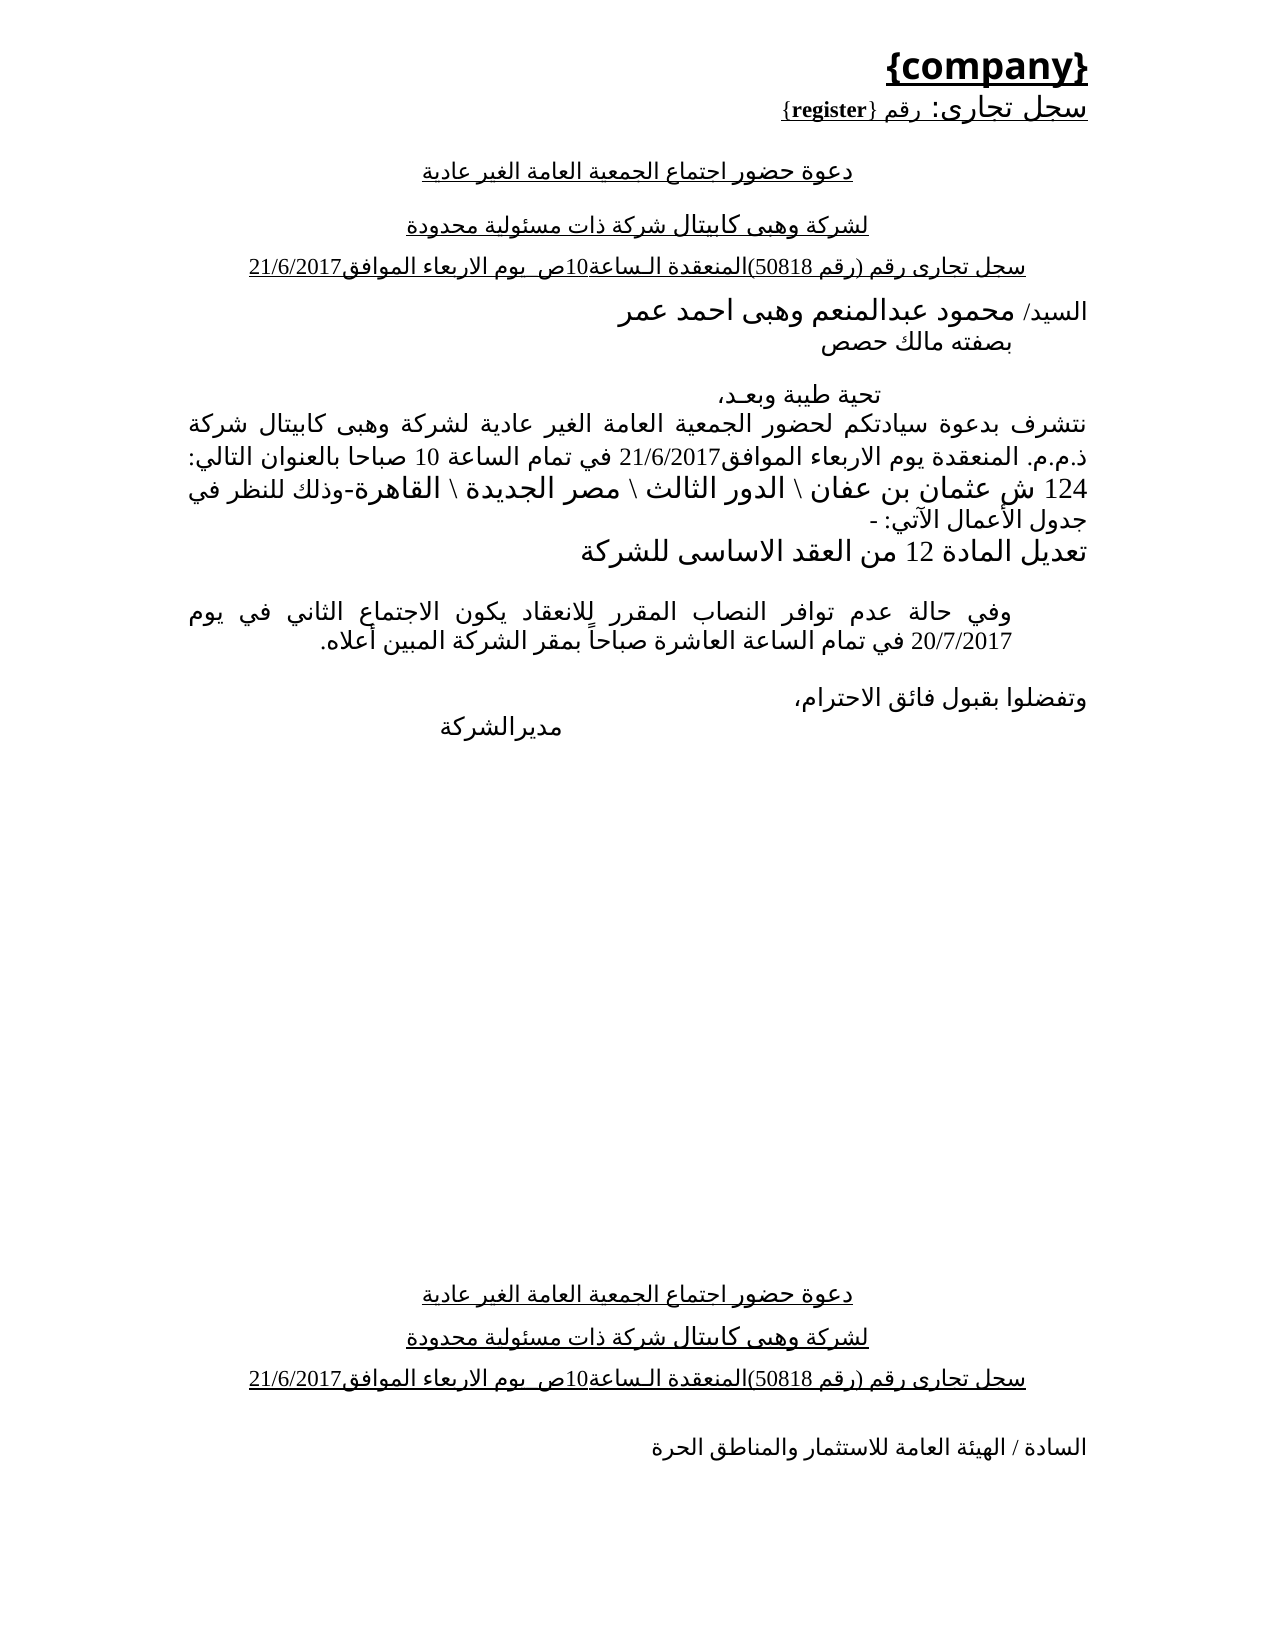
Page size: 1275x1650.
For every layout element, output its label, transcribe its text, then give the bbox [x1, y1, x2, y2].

text السيد/ محمود عبدالمنعم وهبى احمد عمر [187, 293, 1087, 327]
text وتفضلوا بقبول فائق الاحترام، [187, 683, 1087, 712]
text السادة / الهيئة العامة للاستثمار والمناطق الحرة [187, 1434, 1087, 1461]
text نتشرف بدعوة سيادتكم لحضور الجمعية العامة الغير عادية لشركة وهبى كابيتال شركة ذ.م.م. المنعقدة يوم الاربعاء الموافق21/6/2017 في تمام الساعة 10 صباحا بالعنوان التالي: 124 ش عثمان بن عفان \ الدور الثالث \ مصر الجديدة \ القاهرة-وذلك للنظر في جدول الأعمال الآتي: - [187, 409, 1087, 534]
text لشركة وهبى كابيتال شركة ذات مسئولية محدودة [187, 210, 1087, 238]
text تعديل المادة 12 من العقد الاساسى للشركة [187, 534, 1087, 567]
text سجل تجارى رقم (رقم 50818) المنعقدة الـساعة10ص_يوم الاربعاء الموافق21/6/2017 [187, 253, 1087, 280]
text دعوة حضور اجتماع الجمعية العامة الغير عادية [187, 1279, 1087, 1308]
text سجل تجارى رقم (رقم 50818) المنعقدة الـساعة10ص_يوم الاربعاء الموافق21/6/2017 [187, 1366, 1087, 1392]
text لشركة وهبى كابيتال شركة ذات مسئولية محدودة [187, 1322, 1087, 1351]
text دعوة حضور اجتماع الجمعية العامة الغير عادية [187, 156, 1087, 185]
text تحية طيبة وبعـد، [187, 380, 881, 409]
text بصفته مالك حصص [187, 327, 1087, 355]
text وفي حالة عدم توافر النصاب المقرر للانعقاد يكون الاجتماع الثاني في يوم 20/7/2017 في تمام الساعة العاشرة صباحاً بمقر الشركة المبين أعلاه. [187, 597, 1012, 655]
text مديرالشركة [187, 712, 1087, 741]
